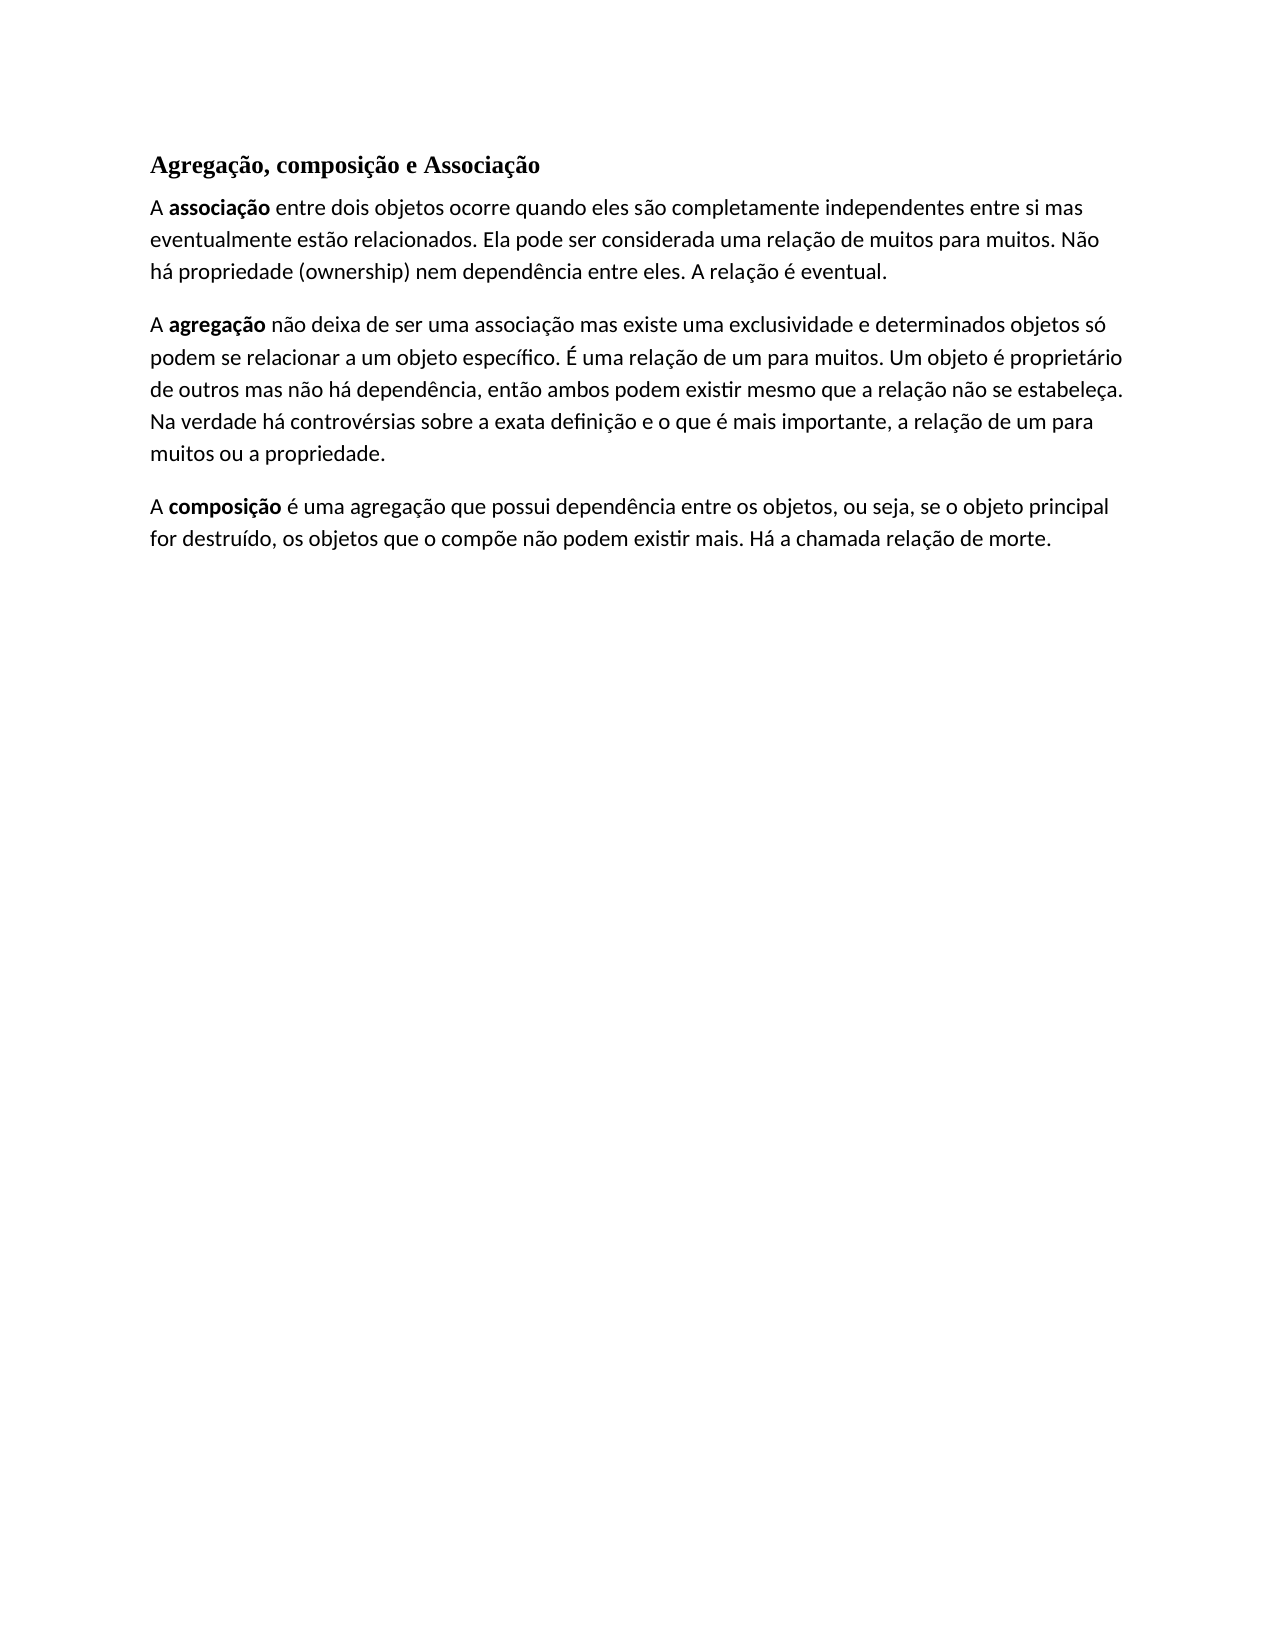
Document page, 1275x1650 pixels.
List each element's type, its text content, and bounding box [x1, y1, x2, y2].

title Agregação, composição e Associação [150, 150, 1125, 179]
text A composição é uma agregação que possui dependência entre os objetos, ou seja, se o objeto principal for destruído, os objetos que o compõe não podem existir mais. Há a chamada relação de morte. [150, 492, 1125, 552]
text A associação entre dois objetos ocorre quando eles são completamente independentes entre si mas eventualmente estão relacionados. Ela pode ser considerada uma relação de muitos para muitos. Não há propriedade (ownership) nem dependência entre eles. A relação é eventual. [150, 193, 1125, 286]
text A agregação não deixa de ser uma associação mas existe uma exclusividade e determinados objetos só podem se relacionar a um objeto específico. É uma relação de um para muitos. Um objeto é proprietário de outros mas não há dependência, então ambos podem existir mesmo que a relação não se estabeleça. Na verdade há controvérsias sobre a exata definição e o que é mais importante, a relação de um para muitos ou a propriedade. [150, 311, 1125, 467]
